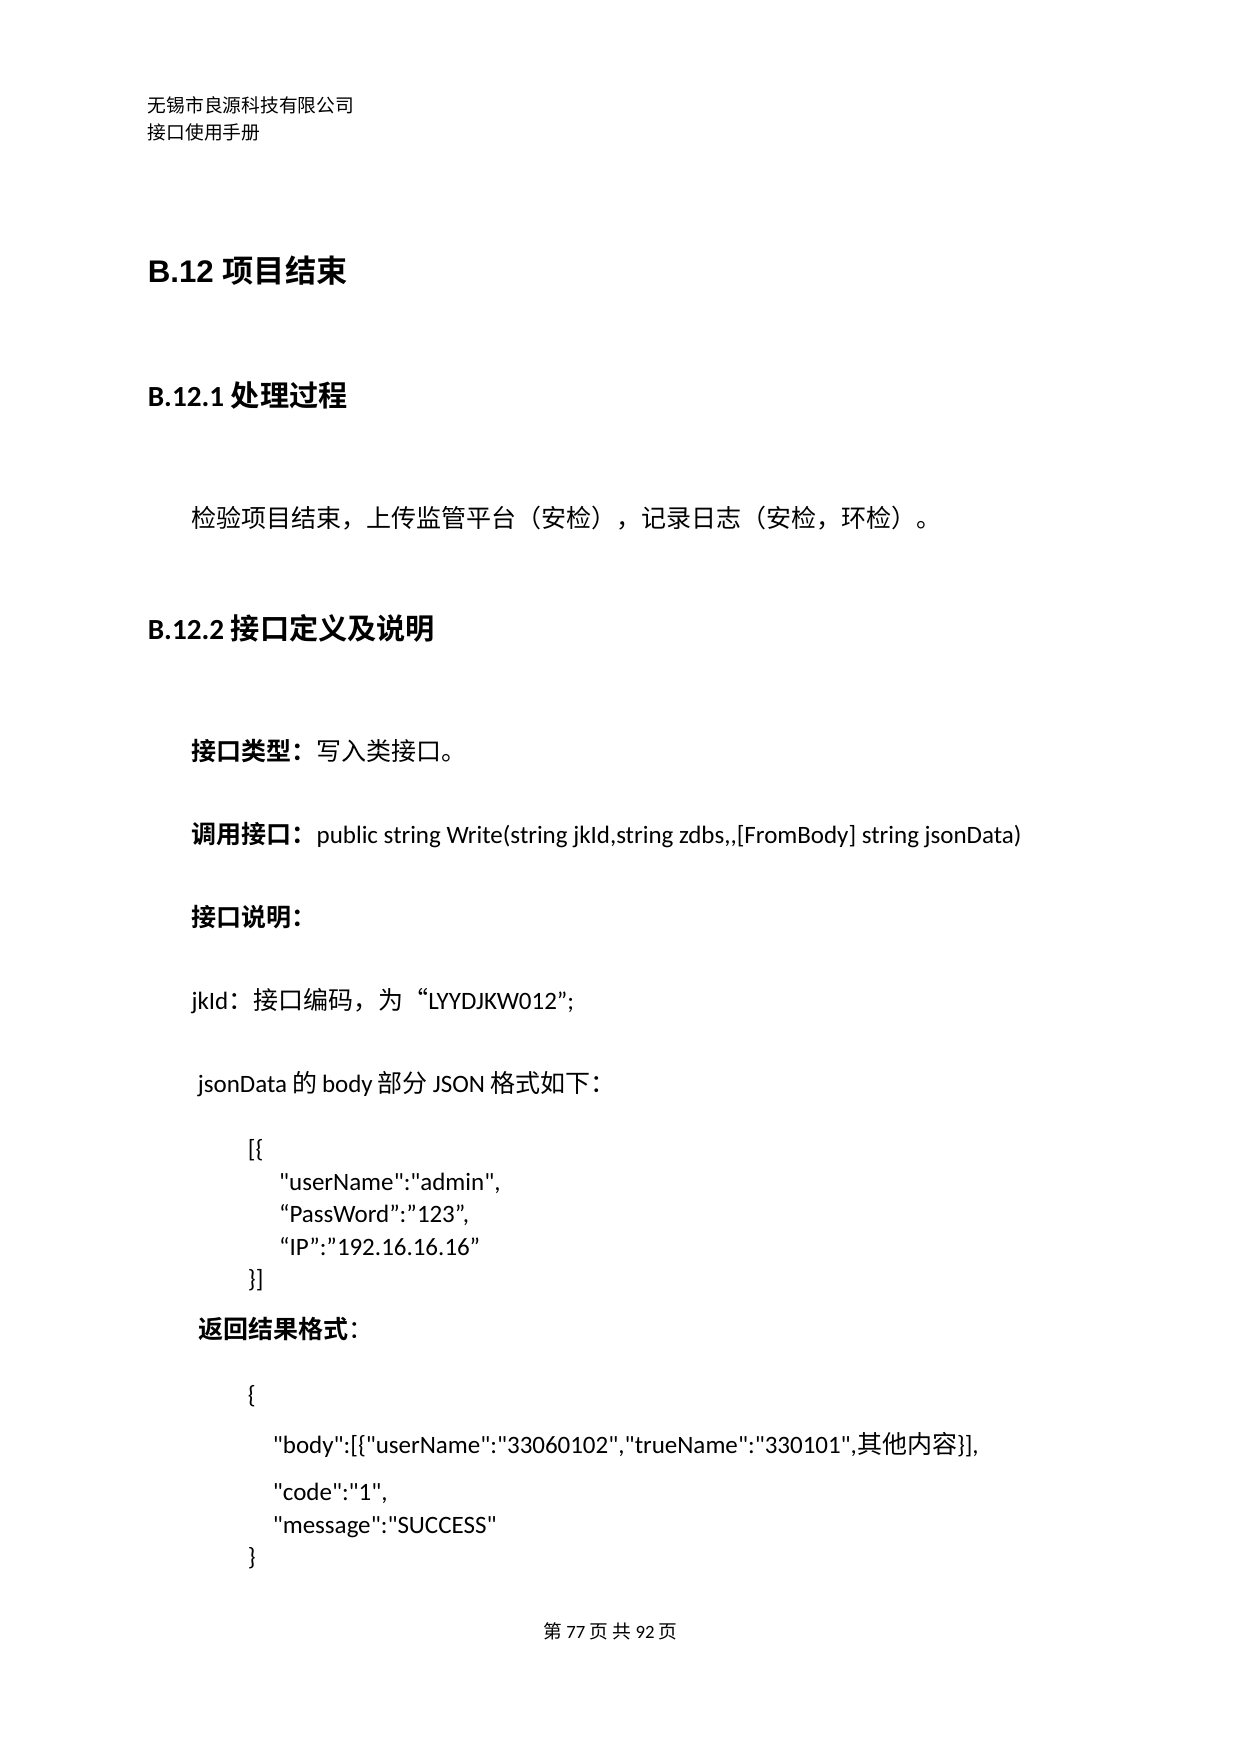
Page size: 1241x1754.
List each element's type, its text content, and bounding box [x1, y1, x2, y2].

text } [248, 1540, 1093, 1573]
text “IP”:”192.16.16.16” [248, 1230, 1093, 1262]
text "userName":"admin", [248, 1165, 1093, 1197]
subtitle B.12.1 处理过程 [148, 361, 1093, 426]
subtitle B.12 项目结束 [148, 237, 1093, 302]
text "code":"1", [273, 1475, 1093, 1508]
text 检验项目结束，上传监管平台（安检），记录日志（安检，环检）。 [148, 484, 1093, 549]
text "body":[{"userName":"33060102","trueName":"330101",其他内容}], [273, 1410, 1093, 1475]
text 调用接口：public string Write(string jkId,string zdbs,,[FromBody] string jsonData) [148, 800, 1093, 865]
text "message":"SUCCESS" [273, 1508, 1093, 1540]
text 接口类型：写入类接口。 [148, 717, 1093, 782]
text 接口说明： [148, 883, 1093, 948]
text [{ [248, 1132, 1093, 1165]
text jsonData的body部分JSON格式如下： [148, 1049, 1093, 1114]
text { [248, 1378, 1093, 1410]
text }] [248, 1262, 1093, 1295]
text jkId：接口编码，为“LYYDJKW012”; [148, 966, 1093, 1031]
subtitle B.12.2 接口定义及说明 [148, 594, 1093, 659]
text 返回结果格式： [148, 1295, 1093, 1360]
text “PassWord”:”123”, [248, 1197, 1093, 1230]
